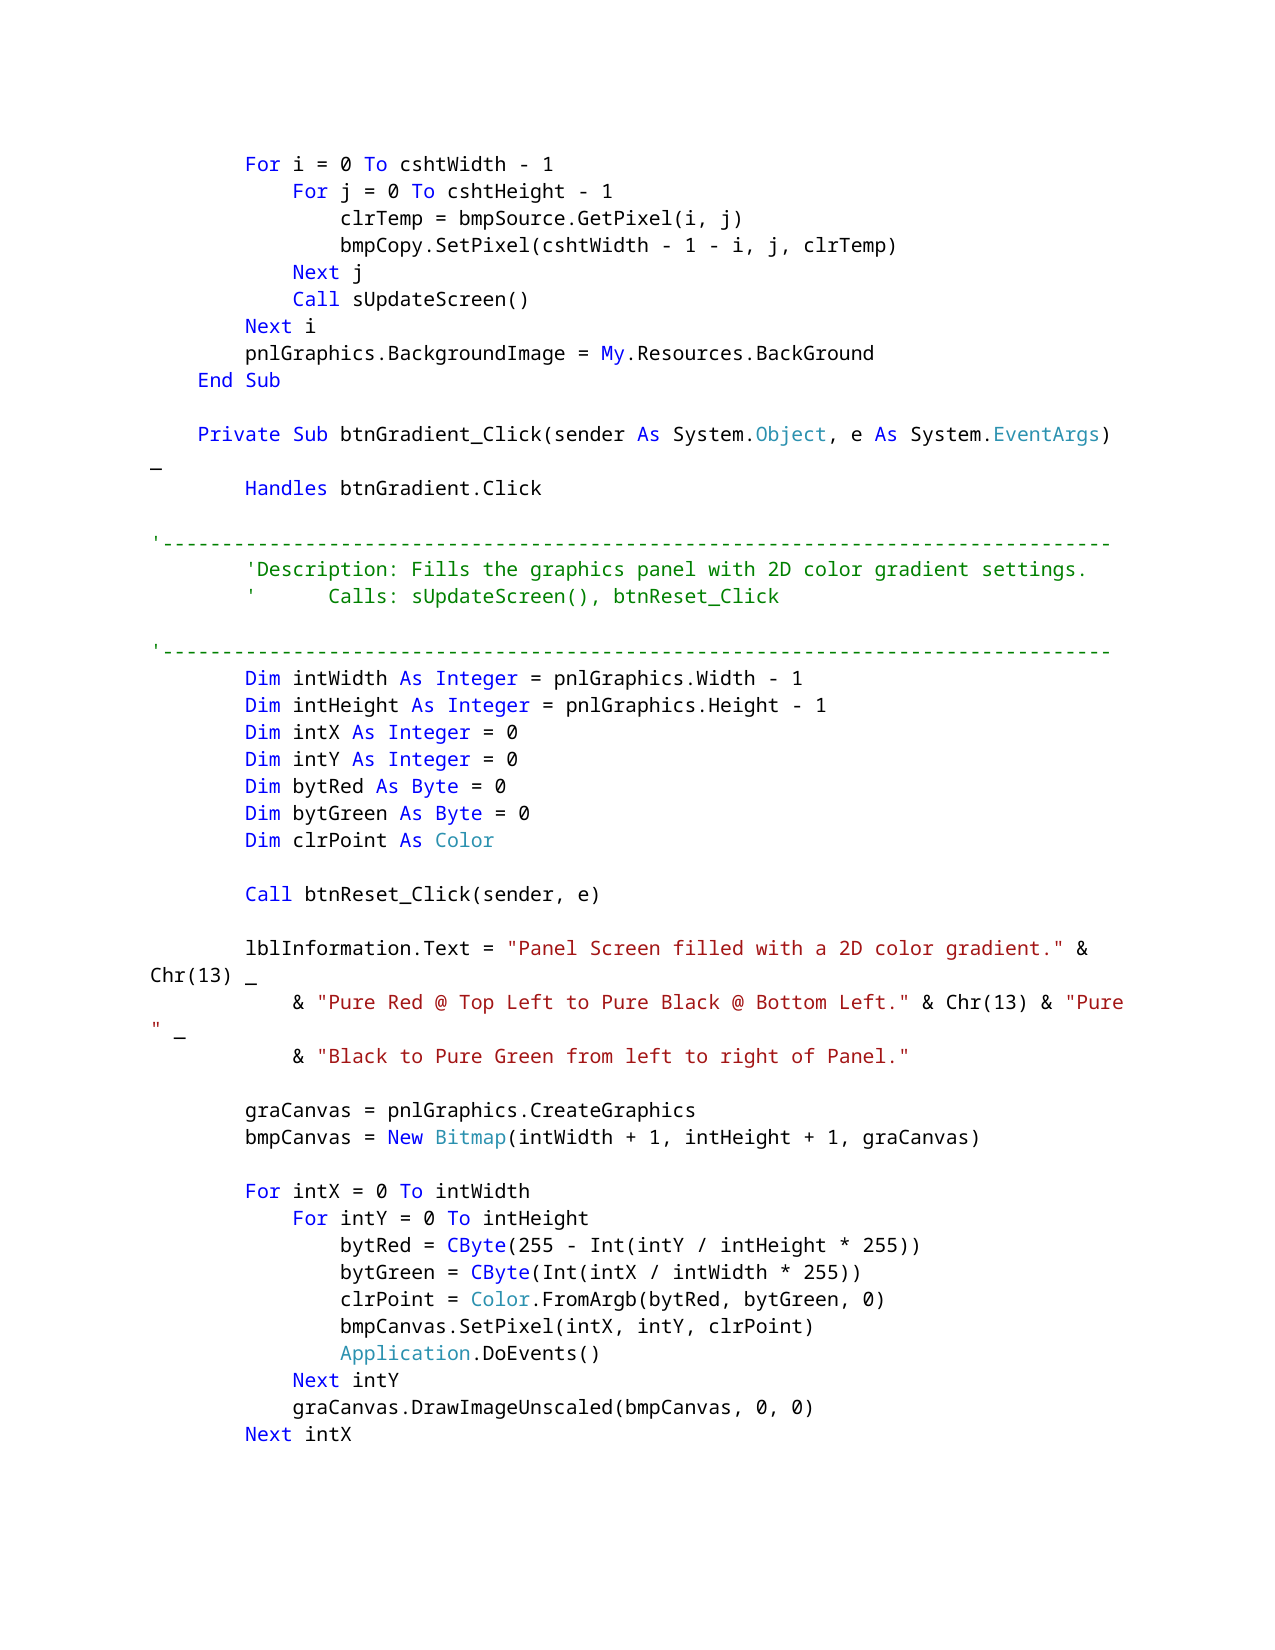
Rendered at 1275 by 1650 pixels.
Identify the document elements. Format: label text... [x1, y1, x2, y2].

text Dim bytGreen As Byte = 0 [150, 799, 1125, 827]
text clrTemp = bmpSource.GetPixel(i, j) [150, 204, 1125, 231]
text bytRed = CByte(255 - Int(intY / intHeight * 255)) [150, 1231, 1125, 1258]
text Next j [150, 258, 1125, 285]
text For i = 0 To cshtWidth - 1 [150, 150, 1125, 177]
text Dim intY As Integer = 0 [150, 746, 1125, 773]
text Application.DoEvents() [150, 1339, 1125, 1366]
text bmpCanvas = New Bitmap(intWidth + 1, intHeight + 1, graCanvas) [150, 1123, 1125, 1150]
text & "Pure Red @ Top Left to Pure Black @ Bottom Left." & Chr(13) & "Pure " _ [150, 988, 1125, 1042]
text Next intY [150, 1366, 1125, 1393]
text bytGreen = CByte(Int(intX / intWidth * 255)) [150, 1258, 1125, 1285]
text Call sUpdateScreen() [150, 285, 1125, 312]
text Next i [150, 312, 1125, 339]
text bmpCopy.SetPixel(cshtWidth - 1 - i, j, clrTemp) [150, 231, 1125, 258]
text Private Sub btnGradient_Click(sender As System.Object, e As System.EventArgs) _ [150, 420, 1125, 474]
text Dim bytRed As Byte = 0 [150, 773, 1125, 799]
text For intX = 0 To intWidth [150, 1177, 1125, 1204]
text lblInformation.Text = "Panel Screen filled with a 2D color gradient." & Chr(13) _ [150, 934, 1125, 988]
text End Sub [150, 366, 1125, 393]
text clrPoint = Color.FromArgb(bytRed, bytGreen, 0) [150, 1285, 1125, 1312]
text Call btnReset_Click(sender, e) [150, 881, 1125, 907]
text ' Calls: sUpdateScreen(), btnReset_Click [150, 583, 1125, 610]
text Dim intX As Integer = 0 [150, 719, 1125, 746]
text Next intX [150, 1420, 1125, 1447]
text Dim intWidth As Integer = pnlGraphics.Width - 1 [150, 665, 1125, 692]
text '-------------------------------------------------------------------------------- [150, 501, 1125, 556]
text & "Black to Pure Green from left to right of Panel." [150, 1042, 1125, 1069]
text graCanvas.DrawImageUnscaled(bmpCanvas, 0, 0) [150, 1393, 1125, 1420]
text 'Description: Fills the graphics panel with 2D color gradient settings. [150, 556, 1125, 583]
text pnlGraphics.BackgroundImage = My.Resources.BackGround [150, 339, 1125, 366]
text For intY = 0 To intHeight [150, 1204, 1125, 1231]
text bmpCanvas.SetPixel(intX, intY, clrPoint) [150, 1312, 1125, 1339]
text graCanvas = pnlGraphics.CreateGraphics [150, 1096, 1125, 1123]
text Dim intHeight As Integer = pnlGraphics.Height - 1 [150, 692, 1125, 719]
text Handles btnGradient.Click [150, 474, 1125, 501]
text For j = 0 To cshtHeight - 1 [150, 177, 1125, 204]
text Dim clrPoint As Color [150, 827, 1125, 853]
text '-------------------------------------------------------------------------------- [150, 610, 1125, 665]
